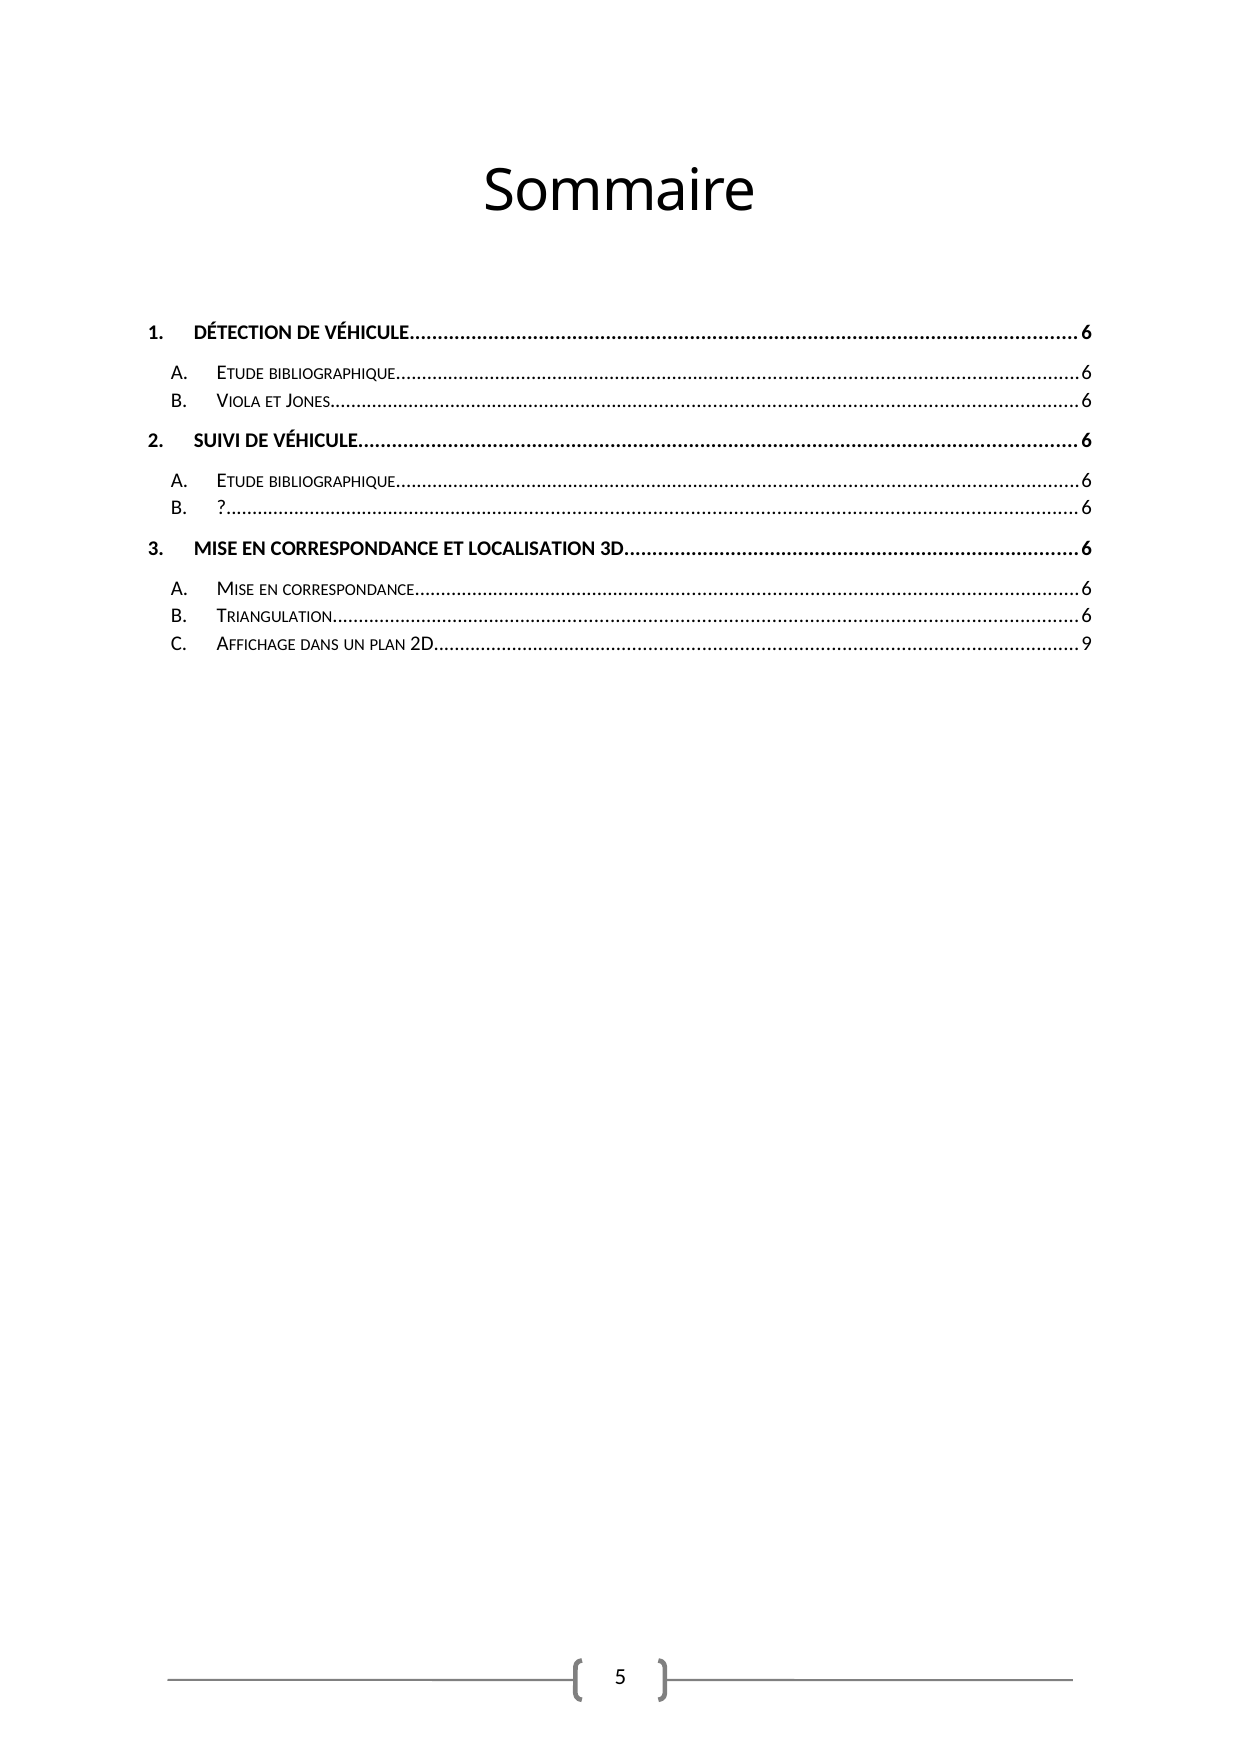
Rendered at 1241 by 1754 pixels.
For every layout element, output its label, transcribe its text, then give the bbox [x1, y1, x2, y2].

text B. Viola et Jones 6 [171, 387, 1093, 412]
text A. Etude bibliographique 6 [171, 467, 1093, 492]
text C. Affichage dans un plan 2D 9 [171, 630, 1093, 655]
title Sommaire [148, 148, 1093, 227]
text A. Etude bibliographique 6 [171, 359, 1093, 384]
text 2. Suivi de Véhicule 6 [148, 427, 1093, 452]
text B. ? 6 [171, 494, 1093, 520]
text 1. Détection de Véhicule 6 [148, 319, 1093, 344]
text A. Mise en correspondance 6 [171, 575, 1093, 600]
text B. Triangulation 6 [171, 602, 1093, 628]
text 3. Mise en correspondance et localisation 3D 6 [148, 535, 1093, 560]
